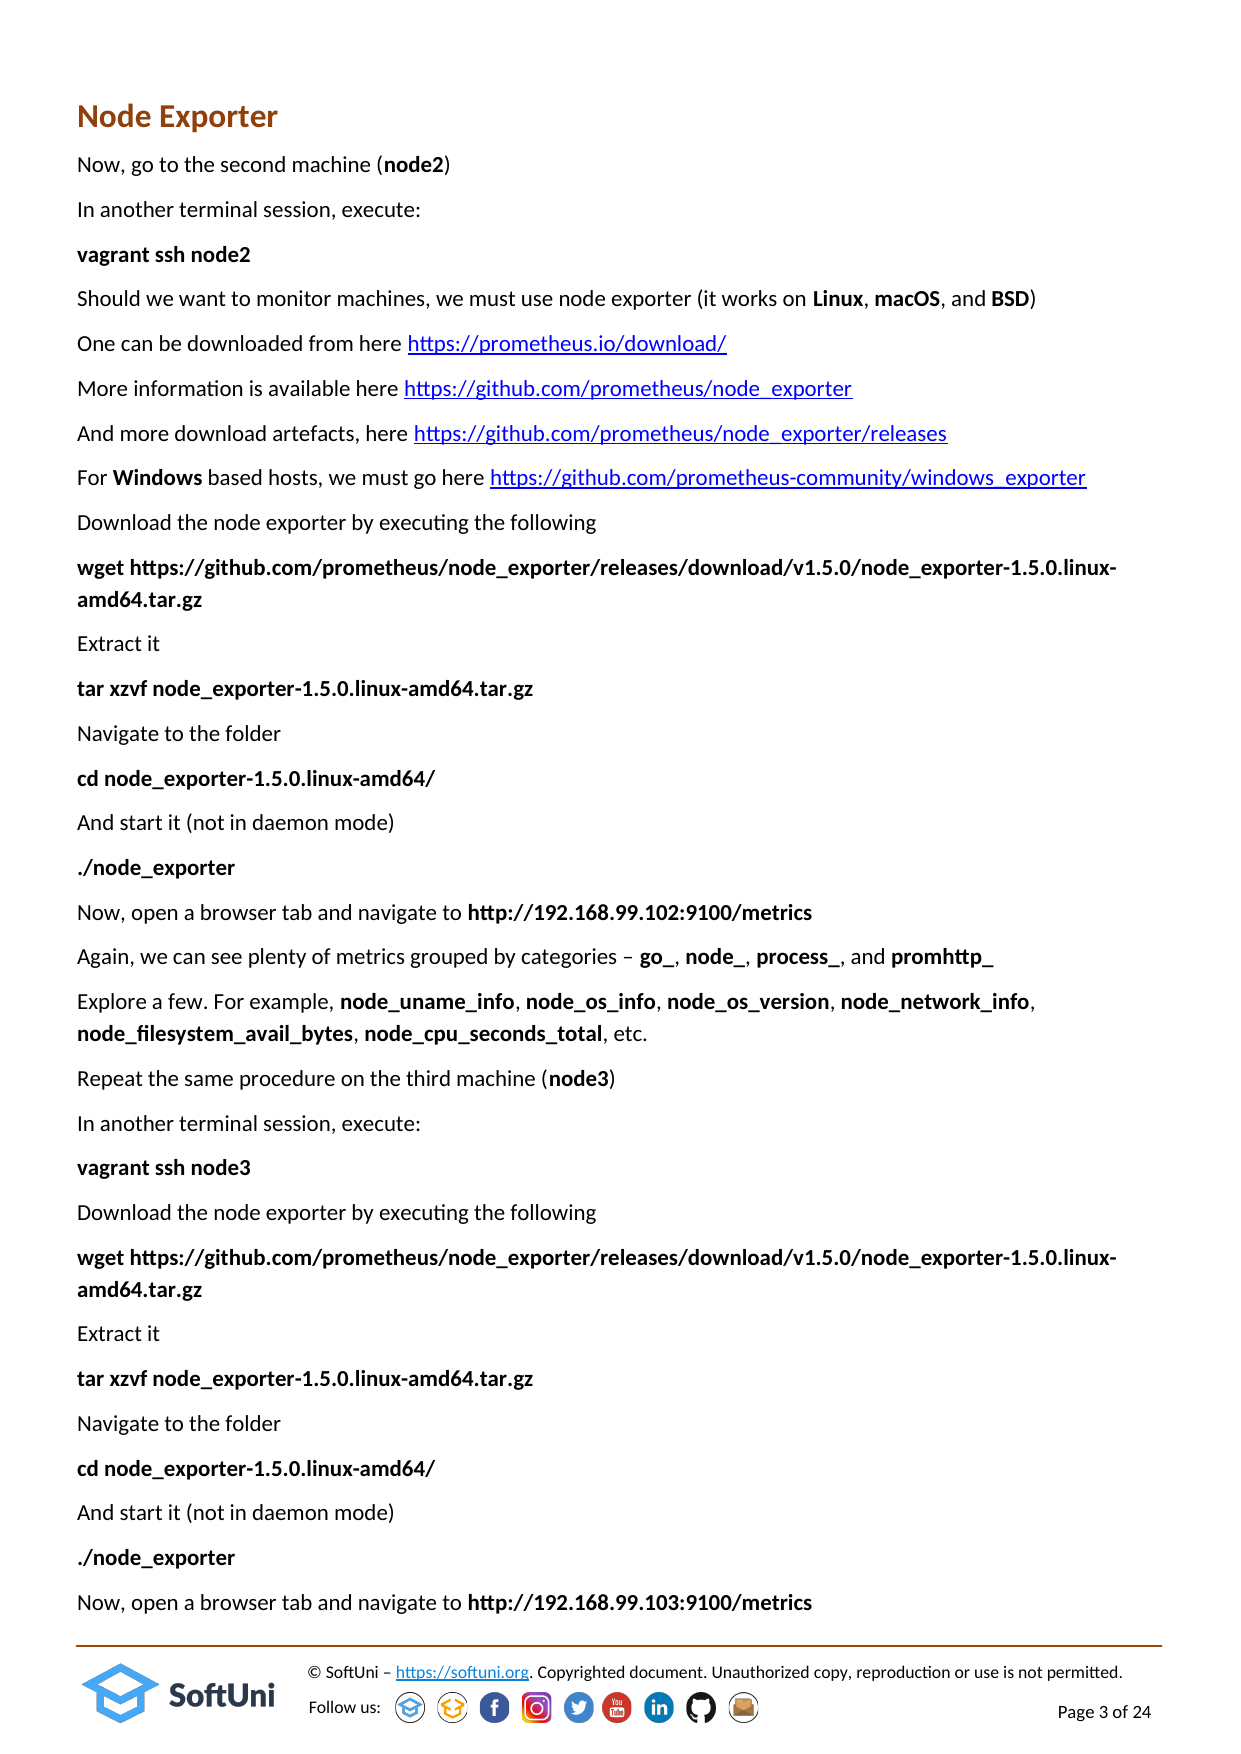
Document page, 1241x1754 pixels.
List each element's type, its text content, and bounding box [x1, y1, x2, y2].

text Now, open a browser tab and navigate to http://192.168.99.103:9100/metrics [77, 1588, 1163, 1616]
picture [665, 1714, 674, 1723]
text And start it (not in daemon mode) [77, 808, 1163, 836]
picture [665, 1692, 674, 1701]
text Download the node exporter by executing the following [77, 508, 1163, 536]
text cd node_exporter-1.5.0.linux-amd64/ [77, 764, 1163, 792]
text In another terminal session, execute: [77, 1109, 1163, 1137]
picture [479, 1692, 510, 1723]
text Navigate to the folder [77, 719, 1163, 747]
text wget https://github.com/prometheus/node_exporter/releases/download/v1.5.0/node_exporter-1.5.0.linux-amd64.tar.gz [77, 1243, 1163, 1303]
text vagrant ssh node2 [77, 240, 1163, 268]
text tar xzvf node_exporter-1.5.0.linux-amd64.tar.gz [77, 1364, 1163, 1392]
text Repeat the same procedure on the third machine (node3) [77, 1064, 1163, 1092]
text In another terminal session, execute: [77, 195, 1163, 223]
picture [602, 1692, 632, 1723]
text Explore a few. For example, node_uname_info, node_os_info, node_os_version, node_network_info, node_filesystem_avail_bytes, node_cpu_seconds_total, etc. [77, 987, 1163, 1047]
picture [522, 1692, 552, 1723]
text vagrant ssh node3 [77, 1153, 1163, 1181]
text And start it (not in daemon mode) [77, 1498, 1163, 1526]
picture [75, 1658, 281, 1729]
text More information is available here https://github.com/prometheus/node_exporter [77, 374, 1163, 402]
text Download the node exporter by executing the following [77, 1198, 1163, 1226]
picture [686, 1692, 716, 1723]
text wget https://github.com/prometheus/node_exporter/releases/download/v1.5.0/node_exporter-1.5.0.linux-amd64.tar.gz [77, 553, 1163, 613]
text Now, go to the second machine (node2) [77, 151, 1163, 178]
text Now, open a browser tab and navigate to http://192.168.99.102:9100/metrics [77, 898, 1163, 926]
text One can be downloaded from here https://prometheus.io/download/ [77, 329, 1163, 357]
picture [437, 1692, 468, 1723]
picture [644, 1714, 653, 1723]
text Extract it [77, 629, 1163, 658]
picture [728, 1692, 759, 1723]
text Extract it [77, 1319, 1163, 1348]
text ./node_exporter [77, 1543, 1163, 1571]
subtitle Node Exporter [77, 95, 1163, 136]
text Navigate to the folder [77, 1409, 1163, 1437]
text cd node_exporter-1.5.0.linux-amd64/ [77, 1454, 1163, 1482]
text Should we want to monitor machines, we must use node exporter (it works on Linux, macOS, and BSD) [77, 284, 1163, 313]
picture [658, 1705, 667, 1714]
text For Windows based hosts, we must go here https://github.com/prometheus-community/windows_exporter [77, 463, 1163, 491]
text tar xzvf node_exporter-1.5.0.linux-amd64.tar.gz [77, 674, 1163, 702]
picture [644, 1692, 653, 1701]
text And more download artefacts, here https://github.com/prometheus/node_exporter/releases [77, 419, 1163, 447]
text Again, we can see plenty of metrics grouped by categories – go_, node_, process_, and promhttp_ [77, 942, 1163, 970]
picture [564, 1692, 594, 1723]
picture [395, 1692, 425, 1723]
text ./node_exporter [77, 853, 1163, 881]
